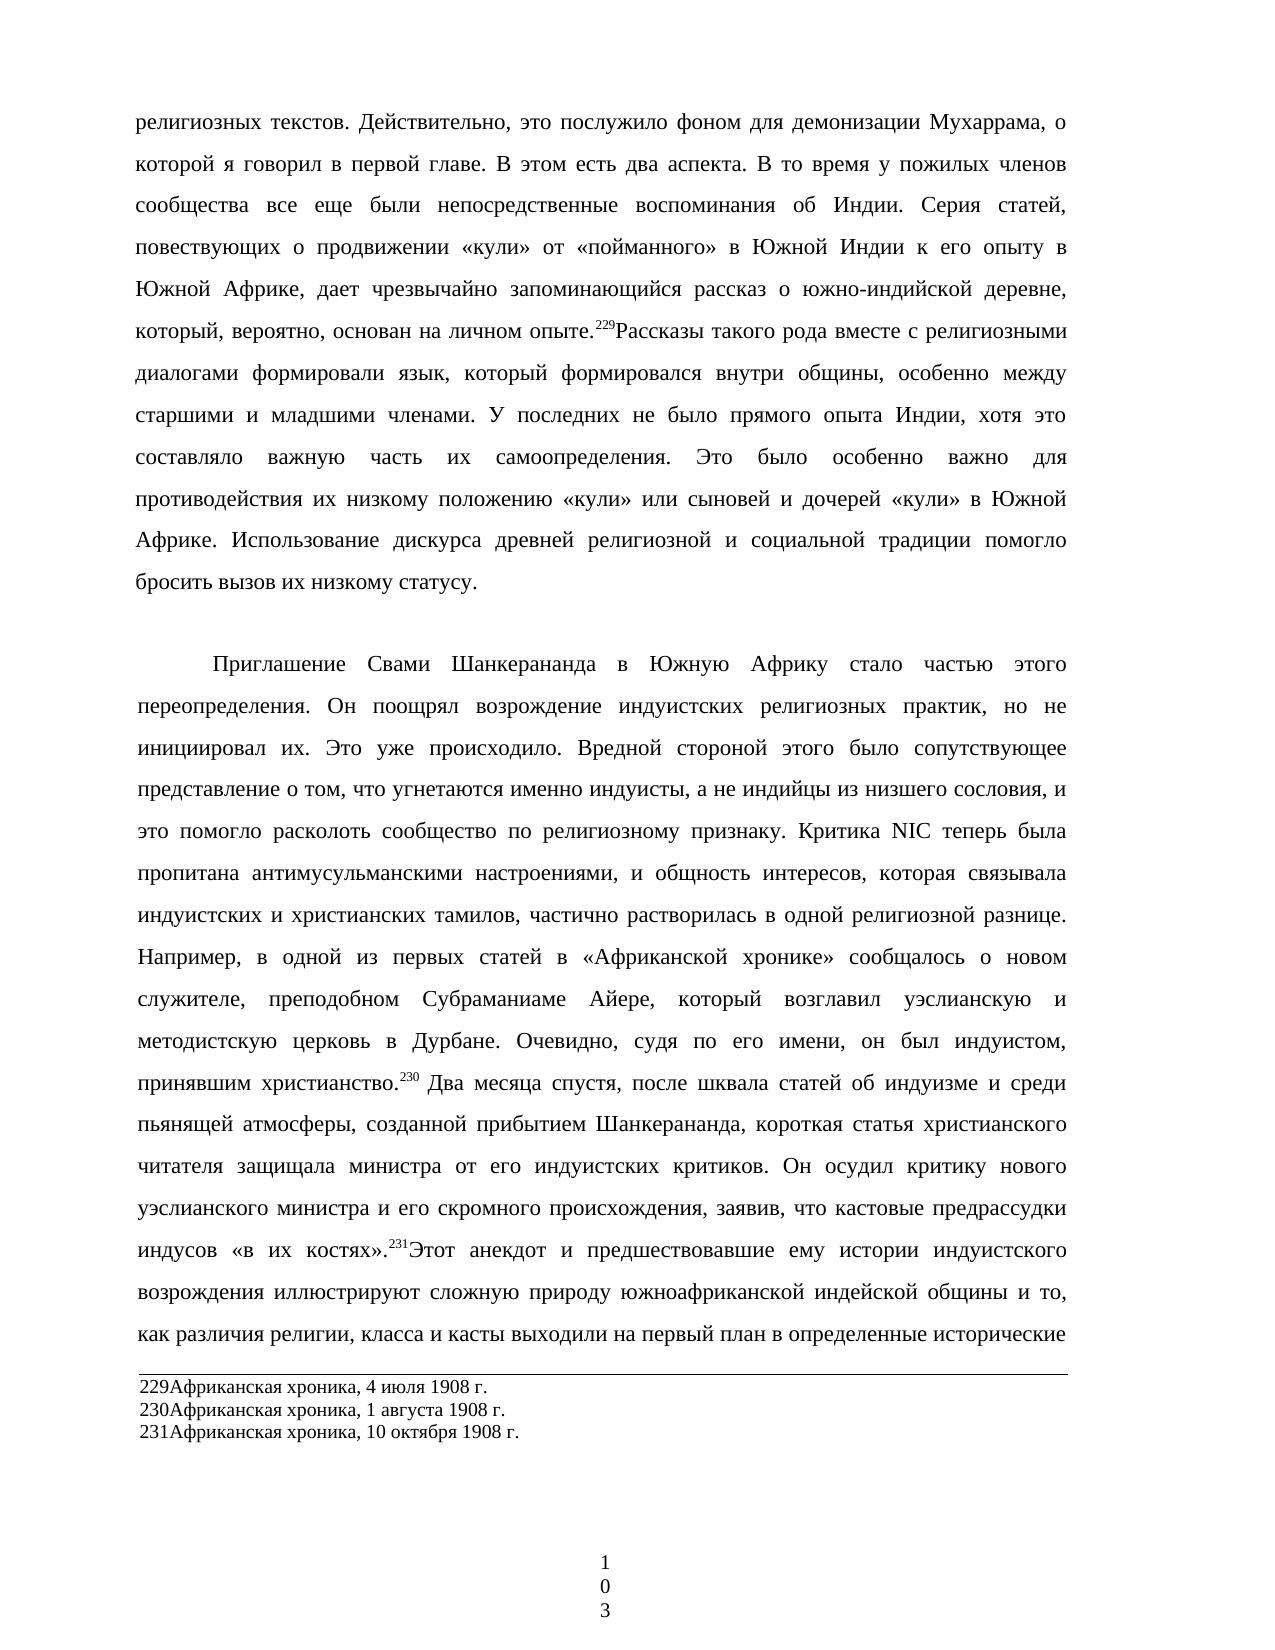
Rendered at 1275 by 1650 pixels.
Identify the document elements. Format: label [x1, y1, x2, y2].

text [137, 650, 1068, 1346]
text [135, 108, 1068, 595]
